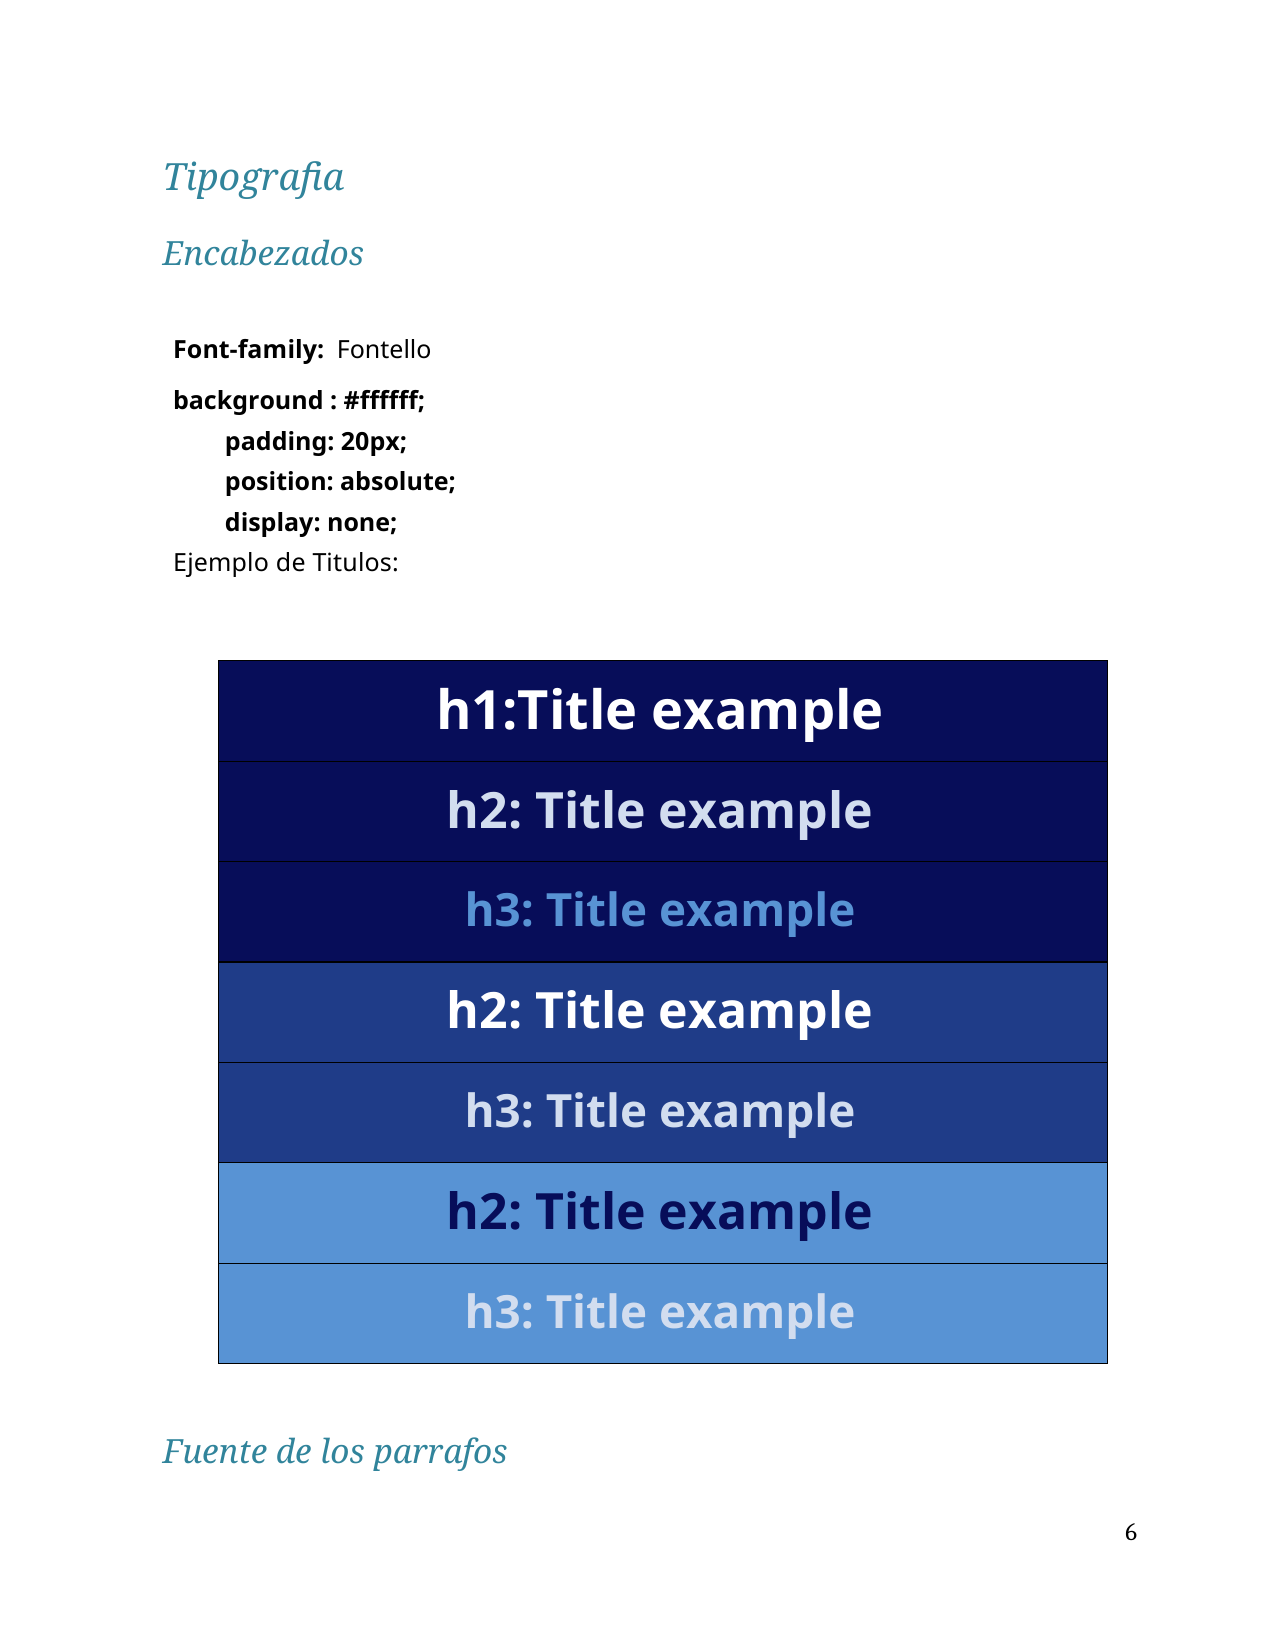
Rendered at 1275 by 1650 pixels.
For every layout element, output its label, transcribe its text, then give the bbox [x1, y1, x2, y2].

text position: absolute; [173, 464, 1131, 498]
table_cell h3: Title example [219, 862, 1107, 961]
text background : #ffffff; [173, 383, 1131, 417]
text Font-family: Fontello [173, 332, 1131, 366]
text display: none; [173, 504, 1131, 538]
subtitle Tipografia [162, 150, 1137, 201]
table_cell h2: Title example [219, 963, 1107, 1062]
table_header h1:Title example [219, 661, 1107, 761]
table_cell h2: Title example [219, 1163, 1107, 1263]
text Ejemplo de Titulos: [173, 545, 1131, 579]
subtitle Fuente de los parrafos [162, 1427, 1137, 1473]
text padding: 20px; [173, 423, 1131, 457]
table_cell h3: Title example [219, 1264, 1107, 1363]
table_cell h3: Title example [219, 1063, 1107, 1162]
subtitle Encabezados [162, 230, 1137, 276]
table_cell h2: Title example [219, 762, 1107, 861]
